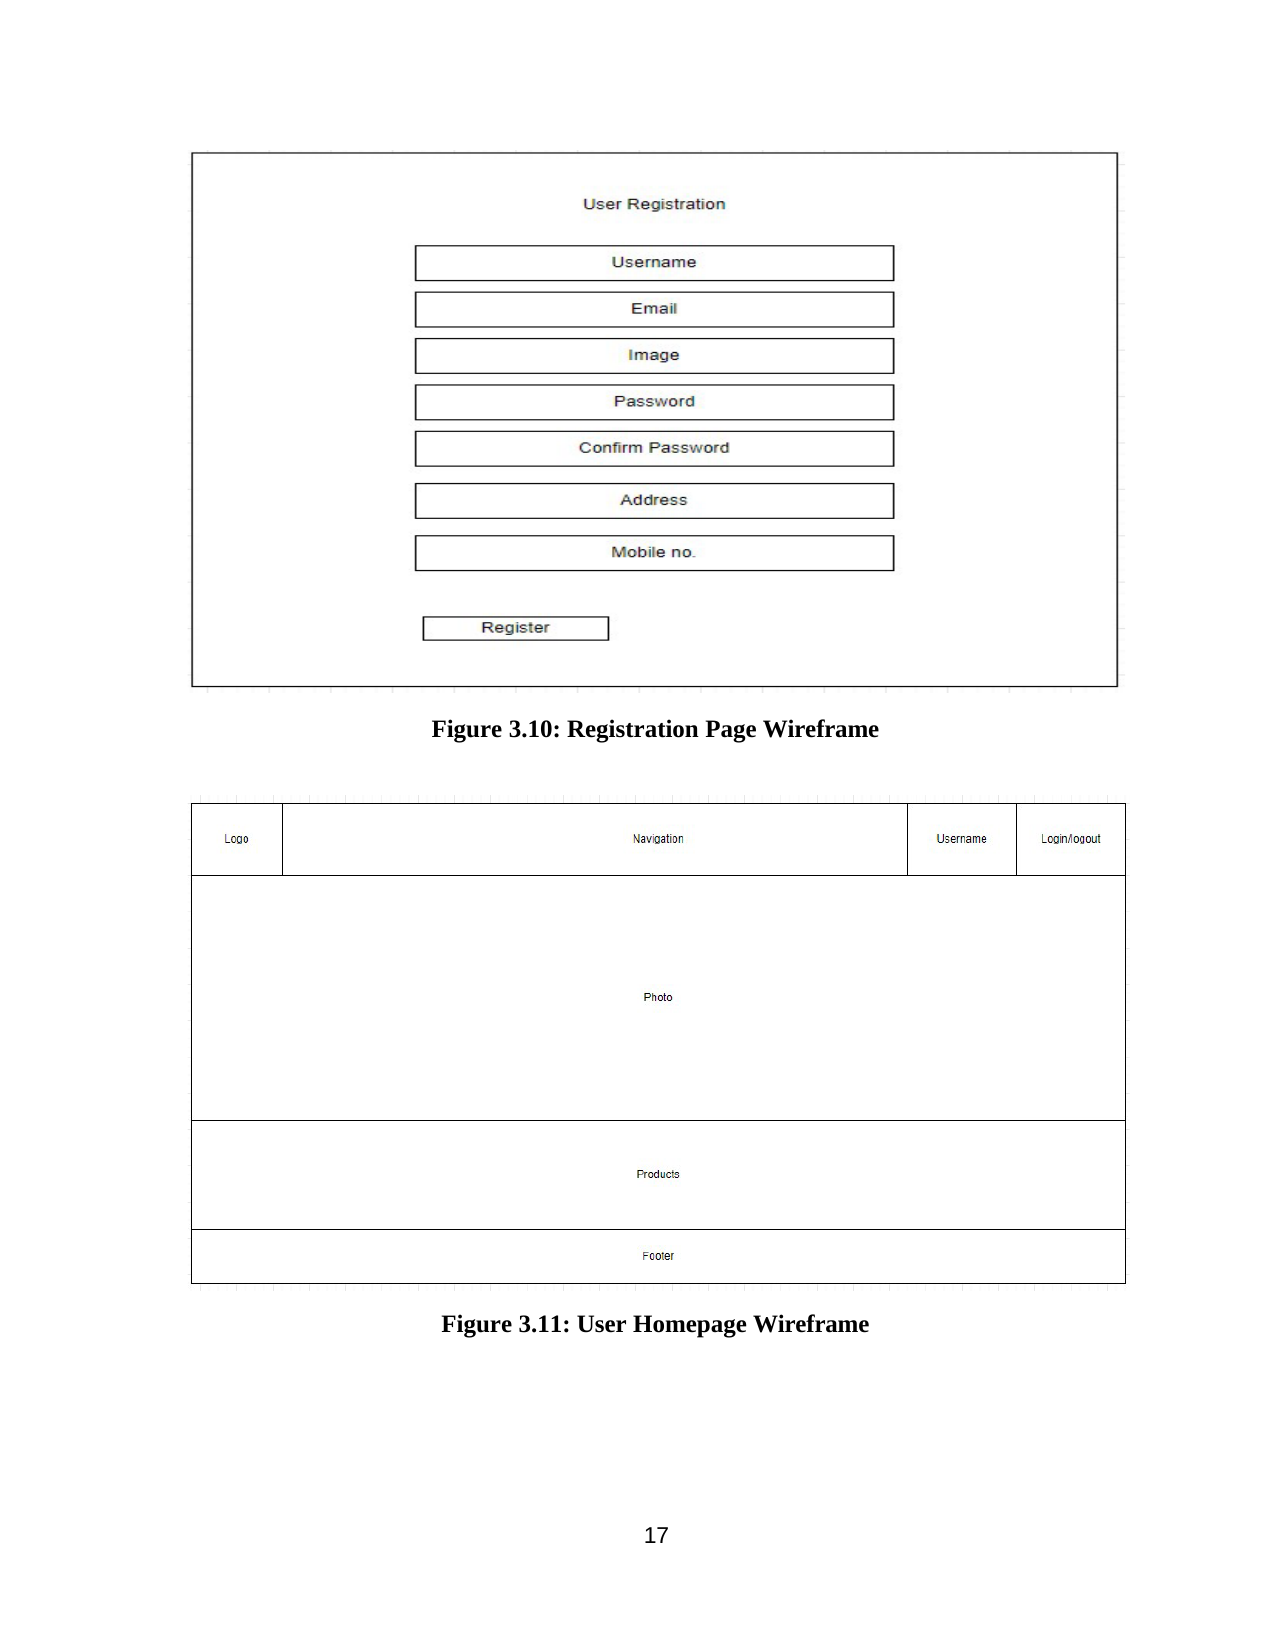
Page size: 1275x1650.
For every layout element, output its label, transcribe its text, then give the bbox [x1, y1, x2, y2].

picture [187, 150, 1125, 693]
text Figure 3.10: Registration Page Wireframe [431, 714, 1221, 743]
text Figure 3.11: User Homepage Wireframe [441, 811, 1221, 1338]
picture [187, 795, 1130, 1291]
